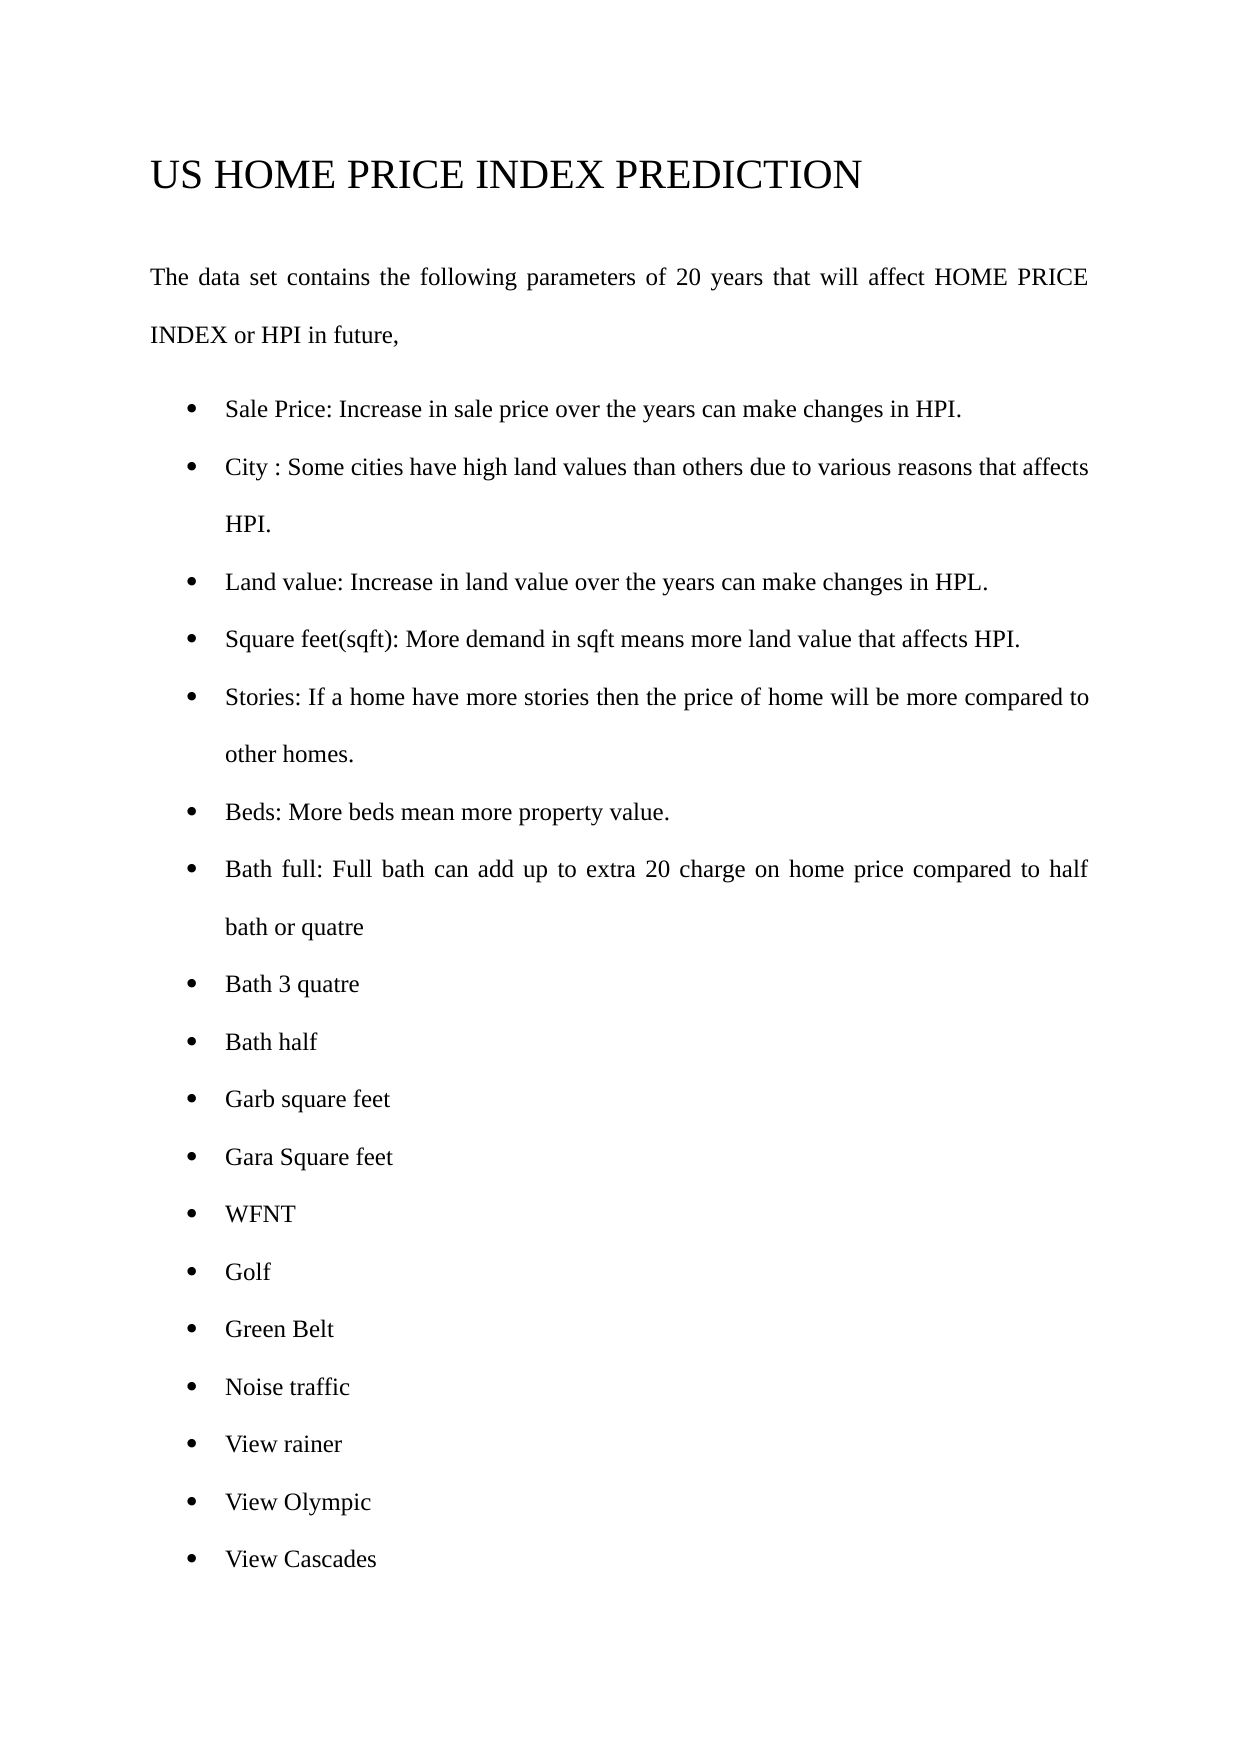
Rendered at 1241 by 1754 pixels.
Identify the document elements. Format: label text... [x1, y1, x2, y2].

list Garb square feet [187, 1084, 1090, 1113]
text The data set contains the following parameters of 20 years that will affect HOME PRICE INDEX or HPI in future, [150, 262, 1090, 349]
list City : Some cities have high land values than others due to various reasons that affects HPI. [187, 452, 1090, 538]
list Beds: More beds mean more property value. [187, 797, 1090, 825]
list Bath full: Full bath can add up to extra 20 charge on home price compared to half bath or quatre [187, 854, 1090, 940]
list Golf [187, 1257, 1090, 1285]
list Bath half [187, 1027, 1090, 1055]
list Land value: Increase in land value over the years can make changes in HPL. [187, 567, 1090, 595]
list WFNT [187, 1199, 1090, 1228]
list Gara Square feet [187, 1142, 1090, 1170]
list View Cascades [187, 1544, 1090, 1573]
list Square feet(sqft): More demand in sqft means more land value that affects HPI. [187, 624, 1090, 653]
list Sale Price: Increase in sale price over the years can make changes in HPI. [187, 394, 1090, 423]
list Stories: If a home have more stories then the price of home will be more compared to other homes. [187, 682, 1090, 768]
list Noise traffic [187, 1372, 1090, 1400]
list Bath 3 quatre [187, 969, 1090, 998]
list Green Belt [187, 1314, 1090, 1343]
text US HOME PRICE INDEX PREDICTION [150, 150, 1090, 198]
list View rainer [187, 1429, 1090, 1458]
list View Olympic [187, 1487, 1090, 1515]
